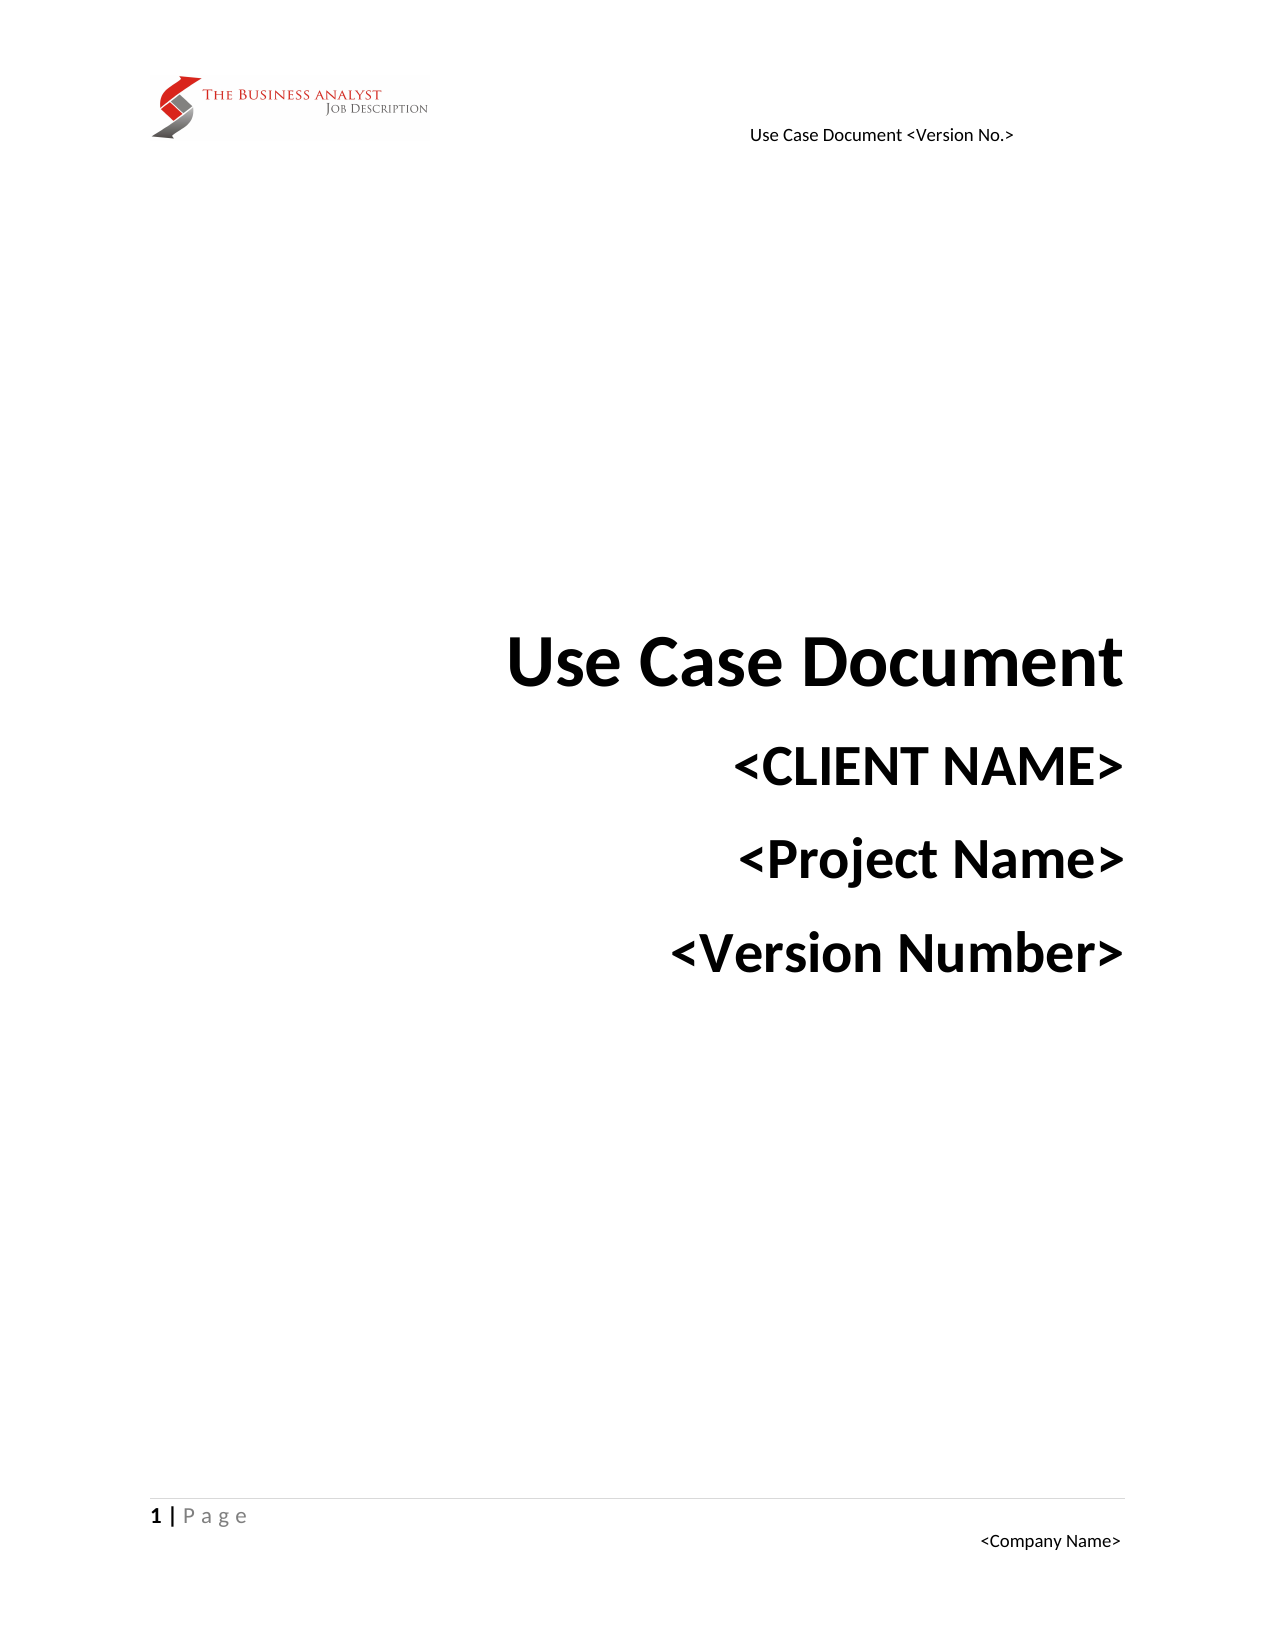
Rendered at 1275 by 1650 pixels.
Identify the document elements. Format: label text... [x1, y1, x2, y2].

picture [150, 75, 430, 141]
text <Version Number> [150, 916, 1125, 987]
text <Project Name> [150, 822, 1125, 893]
text Use Case Document [150, 613, 1125, 705]
text <CLIENT NAME> [150, 729, 1125, 800]
